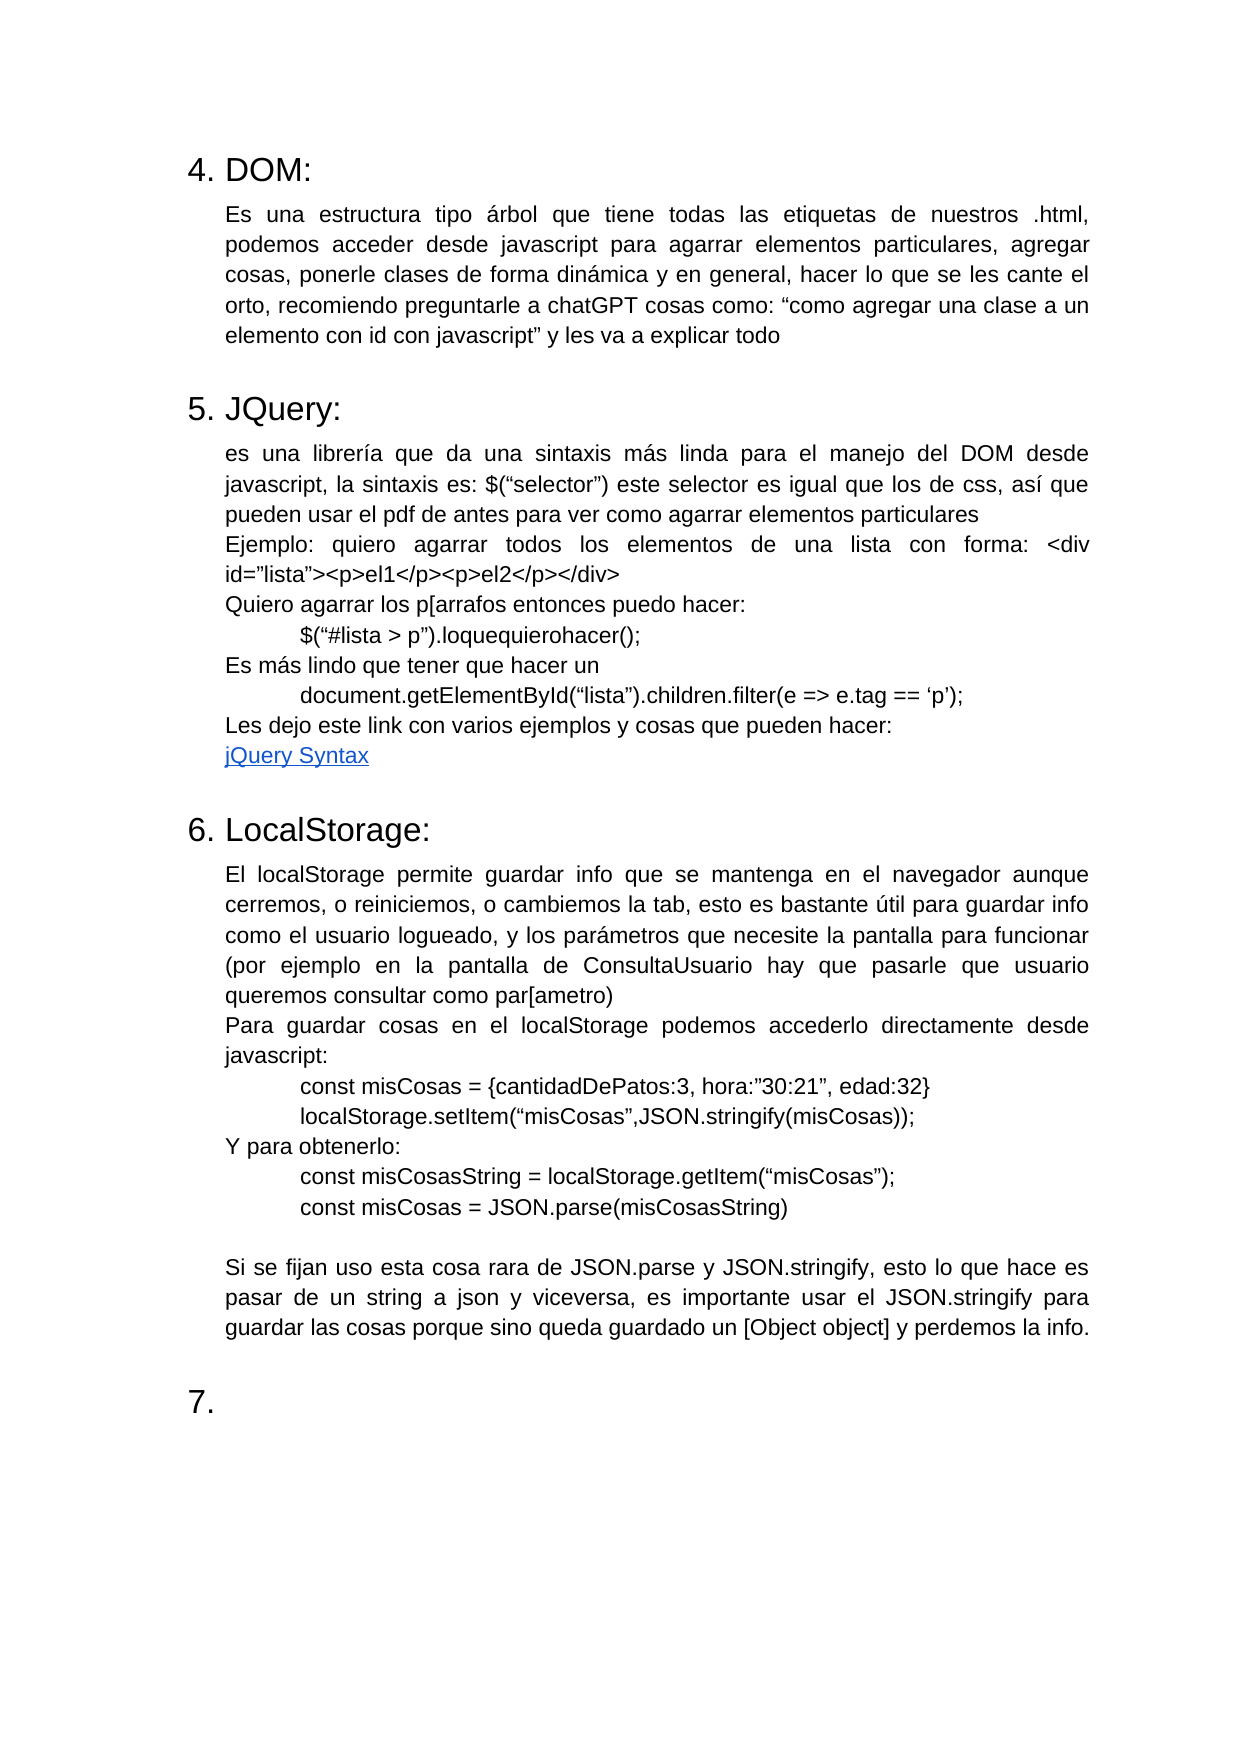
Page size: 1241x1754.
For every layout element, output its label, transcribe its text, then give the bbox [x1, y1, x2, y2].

text Ejemplo: quiero agarrar todos los elementos de una lista con forma: <div id=”lista”><p>el1</p><p>el2</p></div> [225, 531, 1090, 588]
text Quiero agarrar los p[arrafos entonces puedo hacer: [225, 591, 1090, 618]
text Y para obtenerlo: [225, 1133, 1090, 1159]
text Les dejo este link con varios ejemplos y cosas que pueden hacer: [225, 712, 1090, 739]
text const misCosas = {cantidadDePatos:3, hora:”30:21”, edad:32} [225, 1073, 1090, 1099]
subtitle LocalStorage: [187, 810, 1090, 849]
text const misCosas = JSON.parse(misCosasString) [225, 1193, 1090, 1220]
subtitle JQuery: [187, 389, 1090, 428]
text jQuery Syntax [225, 742, 1090, 769]
text Si se fijan uso esta cosa rara de JSON.parse y JSON.stringify, esto lo que hace es pasar de un string a json y viceversa, es importante usar el JSON.stringify para guardar las cosas porque sino queda guardado un [Object object] y perdemos la info. [225, 1254, 1090, 1341]
text Para guardar cosas en el localStorage podemos accederlo directamente desde javascript: [225, 1012, 1090, 1069]
text localStorage.setItem(“misCosas”,JSON.stringify(misCosas)); [225, 1103, 1090, 1129]
text es una librería que da una sintaxis más linda para el manejo del DOM desde javascript, la sintaxis es: $(“selector”) este selector es igual que los de css, así que pueden usar el pdf de antes para ver como agarrar elementos particulares [225, 440, 1090, 527]
text $(“#lista > p”).loquequierohacer(); [225, 622, 1090, 648]
text Es una estructura tipo árbol que tiene todas las etiquetas de nuestros .html, podemos acceder desde javascript para agarrar elementos particulares, agregar cosas, ponerle clases de forma dinámica y en general, hacer lo que se les cante el orto, recomiendo preguntarle a chatGPT cosas como: “como agregar una clase a un elemento con id con javascript” y les va a explicar todo [225, 201, 1090, 348]
subtitle DOM: [187, 150, 1090, 188]
text const misCosasString = localStorage.getItem(“misCosas”); [225, 1163, 1090, 1189]
text document.getElementById(“lista”).children.filter(e => e.tag == ‘p’); [225, 682, 1090, 708]
text Es más lindo que tener que hacer un [225, 652, 1090, 678]
text El localStorage permite guardar info que se mantenga en el navegador aunque cerremos, o reiniciemos, o cambiemos la tab, esto es bastante útil para guardar info como el usuario logueado, y los parámetros que necesite la pantalla para funcionar (por ejemplo en la pantalla de ConsultaUsuario hay que pasarle que usuario queremos consultar como par[ametro) [225, 861, 1090, 1008]
